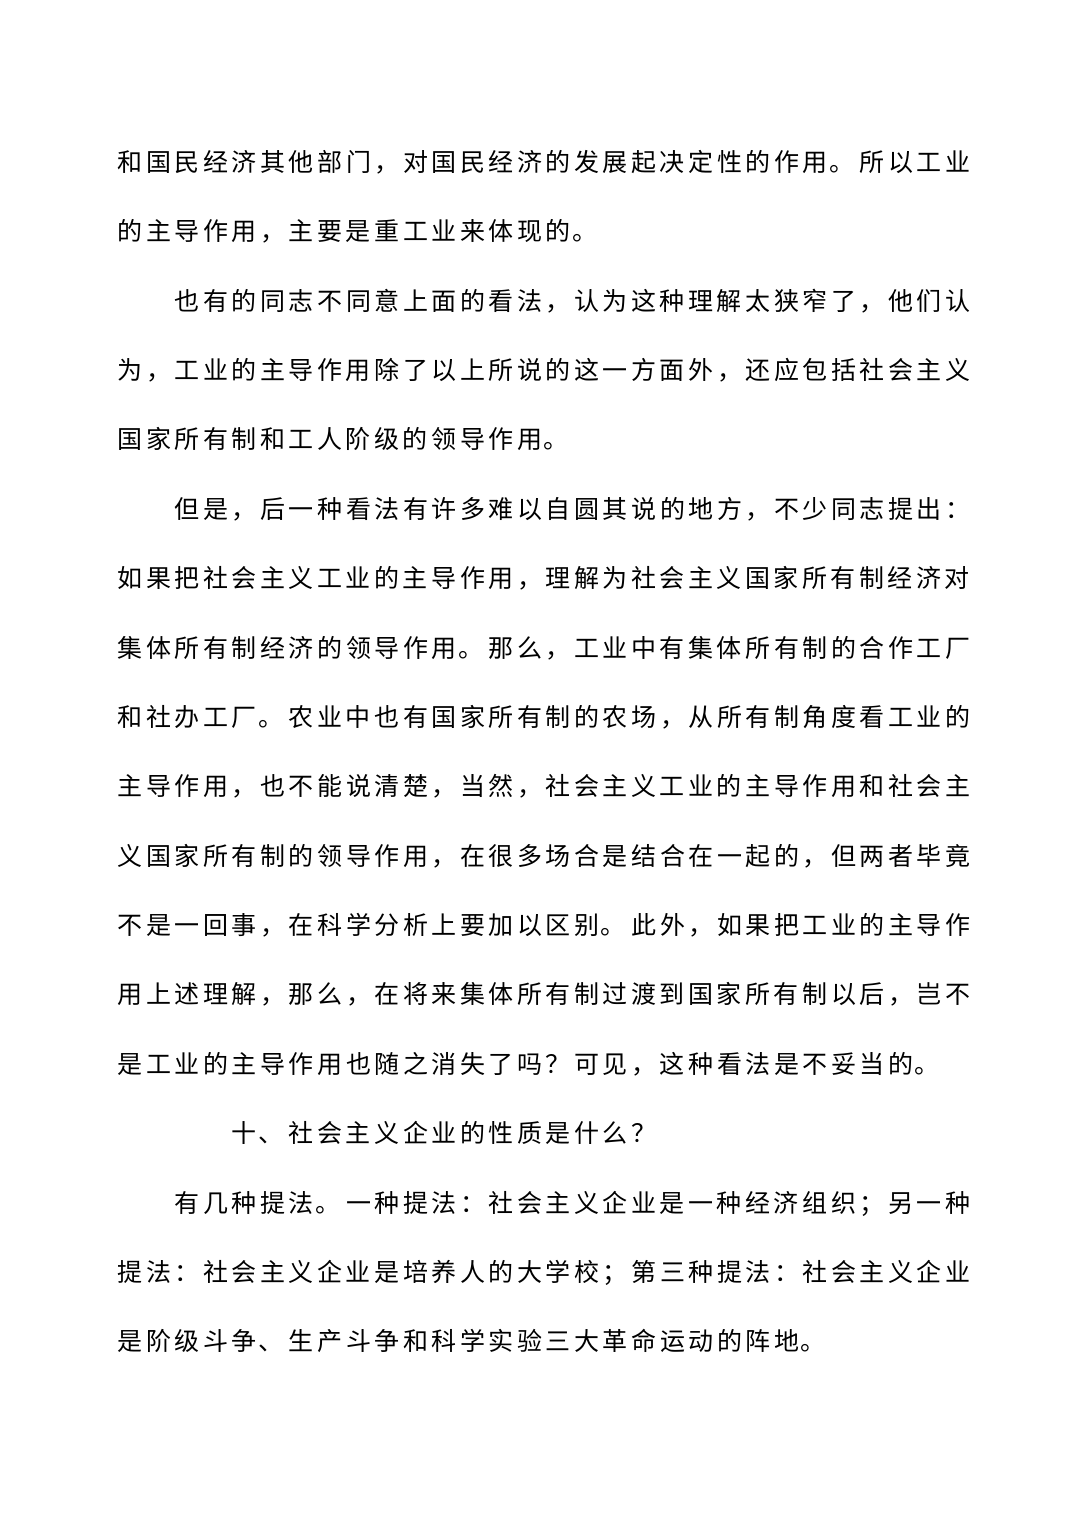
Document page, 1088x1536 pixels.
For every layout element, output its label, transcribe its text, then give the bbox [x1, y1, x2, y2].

text 但是，后一种看法有许多难以自圆其说的地方，不少同志提出：如果把社会主义工业的主导作用，理解为社会主义国家所有制经济对集体所有制经济的领导作用。那么，工业中有集体所有制的合作工厂和社办工厂。农业中也有国家所有制的农场，从所有制角度看工业的主导作用，也不能说清楚，当然，社会主义工业的主导作用和社会主义国家所有制的领导作用，在很多场合是结合在一起的，但两者毕竟不是一回事，在科学分析上要加以区别。此外，如果把工业的主导作用上述理解，那么，在将来集体所有制过渡到国家所有制以后，岂不是工业的主导作用也随之消失了吗？可见，这种看法是不妥当的。 [116, 473, 972, 1097]
subtitle 十、社会主义企业的性质是什么？ [159, 1097, 972, 1167]
text 也有的同志不同意上面的看法，认为这种理解太狭窄了，他们认为，工业的主导作用除了以上所说的这一方面外，还应包括社会主义国家所有制和工人阶级的领导作用。 [116, 265, 972, 473]
text 有几种提法。一种提法：社会主义企业是一种经济组织；另一种提法：社会主义企业是培养人的大学校；第三种提法：社会主义企业是阶级斗争、生产斗争和科学实验三大革命运动的阵地。 [116, 1167, 972, 1375]
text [116, 126, 972, 265]
